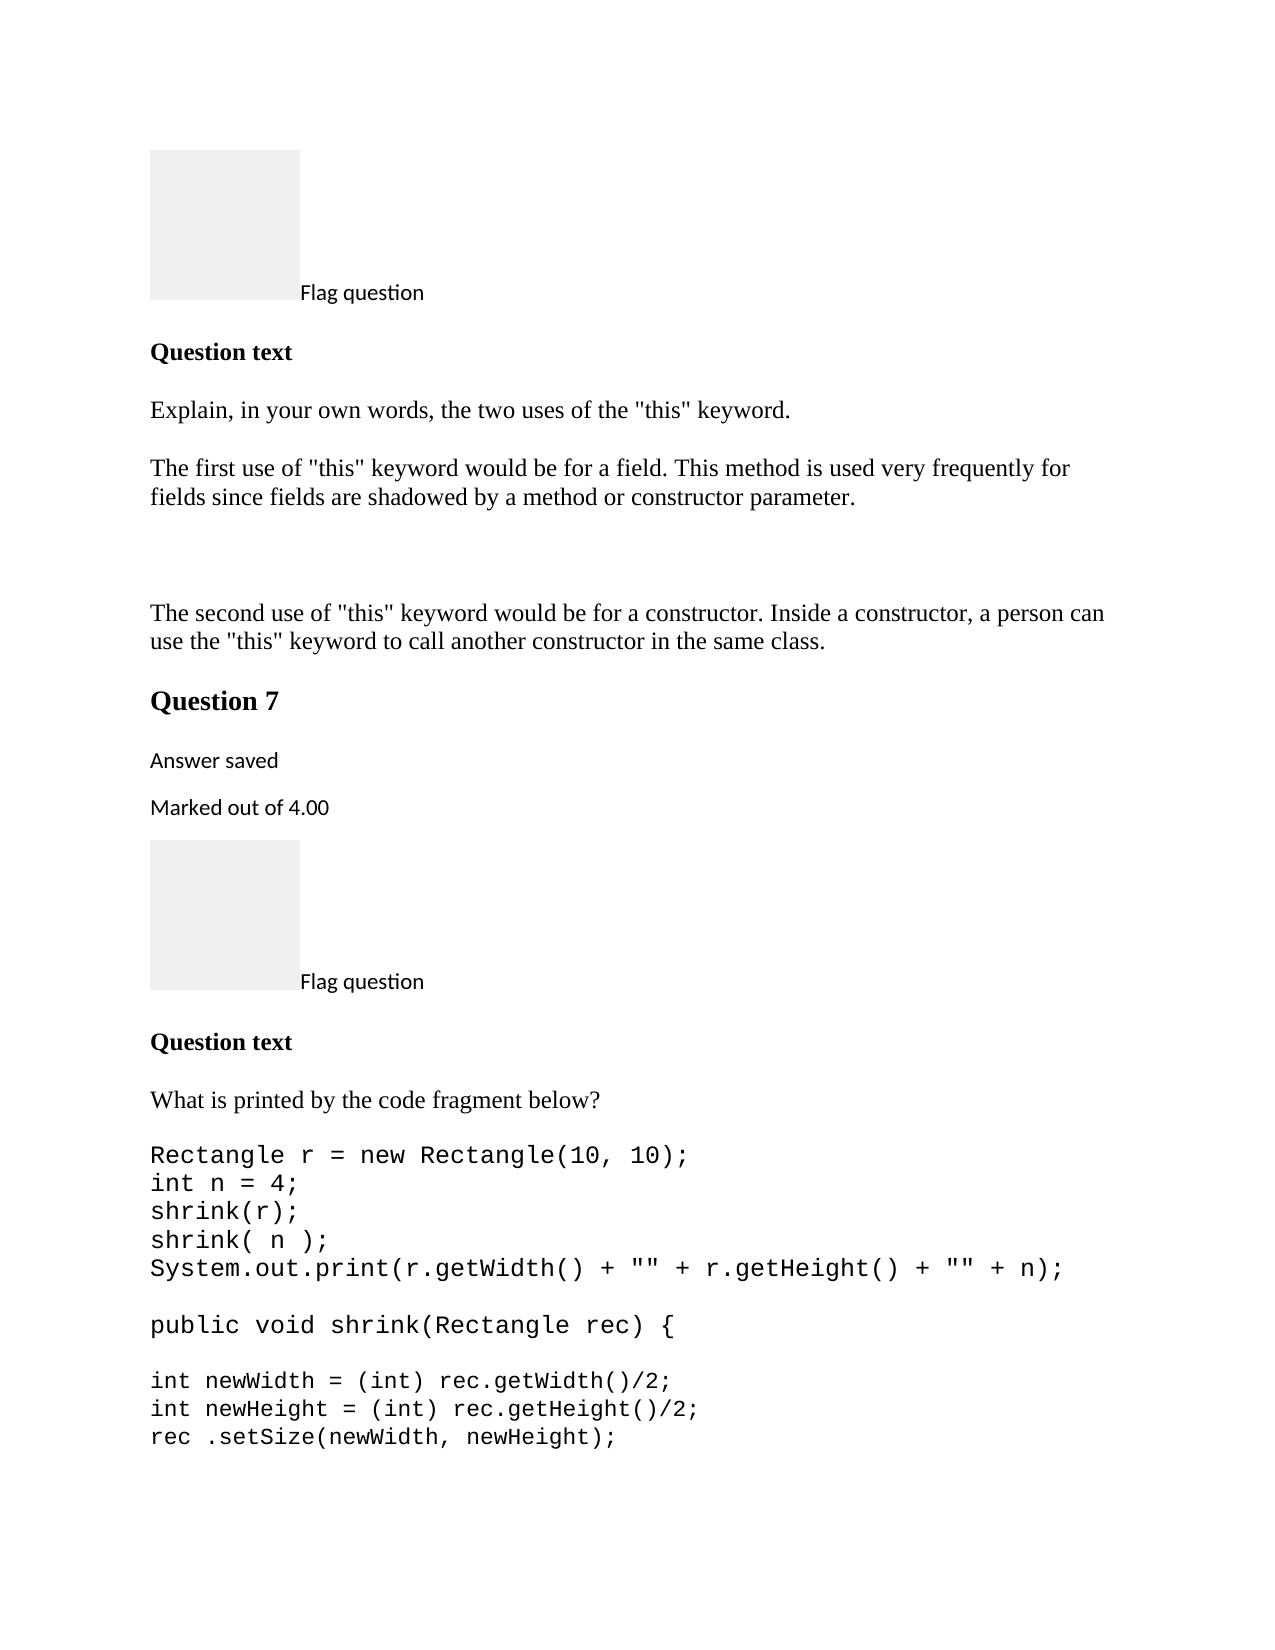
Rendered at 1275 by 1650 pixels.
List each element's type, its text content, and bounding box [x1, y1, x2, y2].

text What is printed by the code fragment below? Rectangle r = new Rectangle(10, 10); int n = 4; shrink(r); shrink( n ); System.out.print(r.getWidth() + "" + r.getHeight() + "" + n); public void shrink(Rectangle rec) { [150, 1085, 1125, 1341]
text The second use of "this" keyword would be for a constructor. Inside a constructor, a person can use the "this" keyword to call another constructor in the same class. [150, 598, 1125, 655]
text Flag question [150, 150, 1125, 306]
text Flag question [150, 839, 1125, 995]
subtitle Question text [150, 337, 1125, 366]
text Answer saved [150, 746, 1125, 774]
text Marked out of 4.00 [150, 793, 1125, 821]
subtitle Question text [150, 1027, 1125, 1056]
text The first use of "this" keyword would be for a field. This method is used very frequently for fields since fields are shadowed by a method or constructor parameter. [150, 453, 1125, 511]
subtitle Question 7 [150, 684, 1125, 717]
text Explain, in your own words, the two uses of the "this" keyword. [150, 395, 1125, 424]
text int newWidth = (int) rec.getWidth()/2; int newHeight = (int) rec.getHeight()/2; rec .setSize(newWidth, newHeight); [150, 1370, 1125, 1451]
